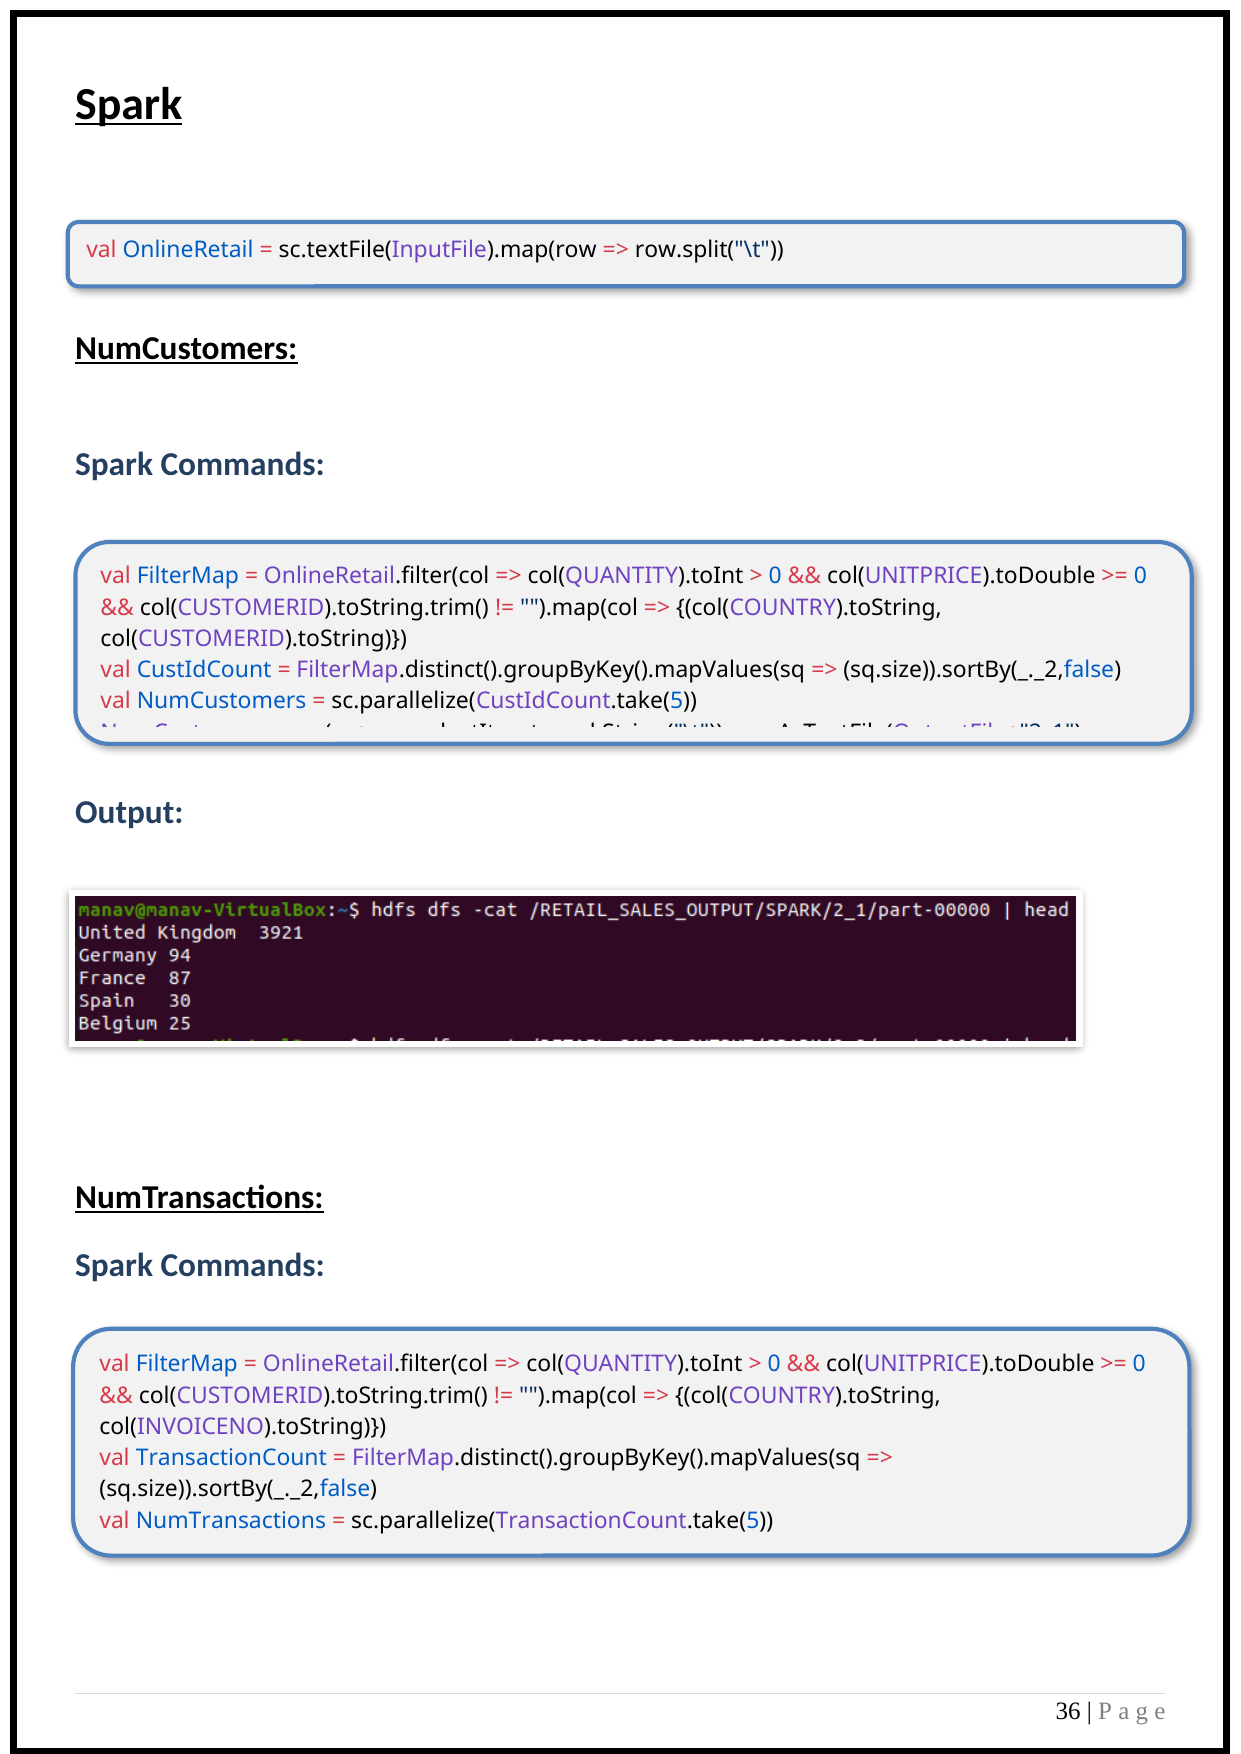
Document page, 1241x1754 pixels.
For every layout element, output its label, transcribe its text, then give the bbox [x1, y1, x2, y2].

subtitle Spark [75, 75, 1165, 131]
subtitle NumCustomers: [75, 327, 1165, 368]
subtitle Spark Commands: [75, 443, 1165, 483]
picture [75, 896, 1076, 1041]
subtitle Spark Commands: [75, 1244, 1165, 1285]
subtitle NumTransactions: [75, 1176, 1165, 1217]
subtitle Output: [75, 791, 1165, 832]
